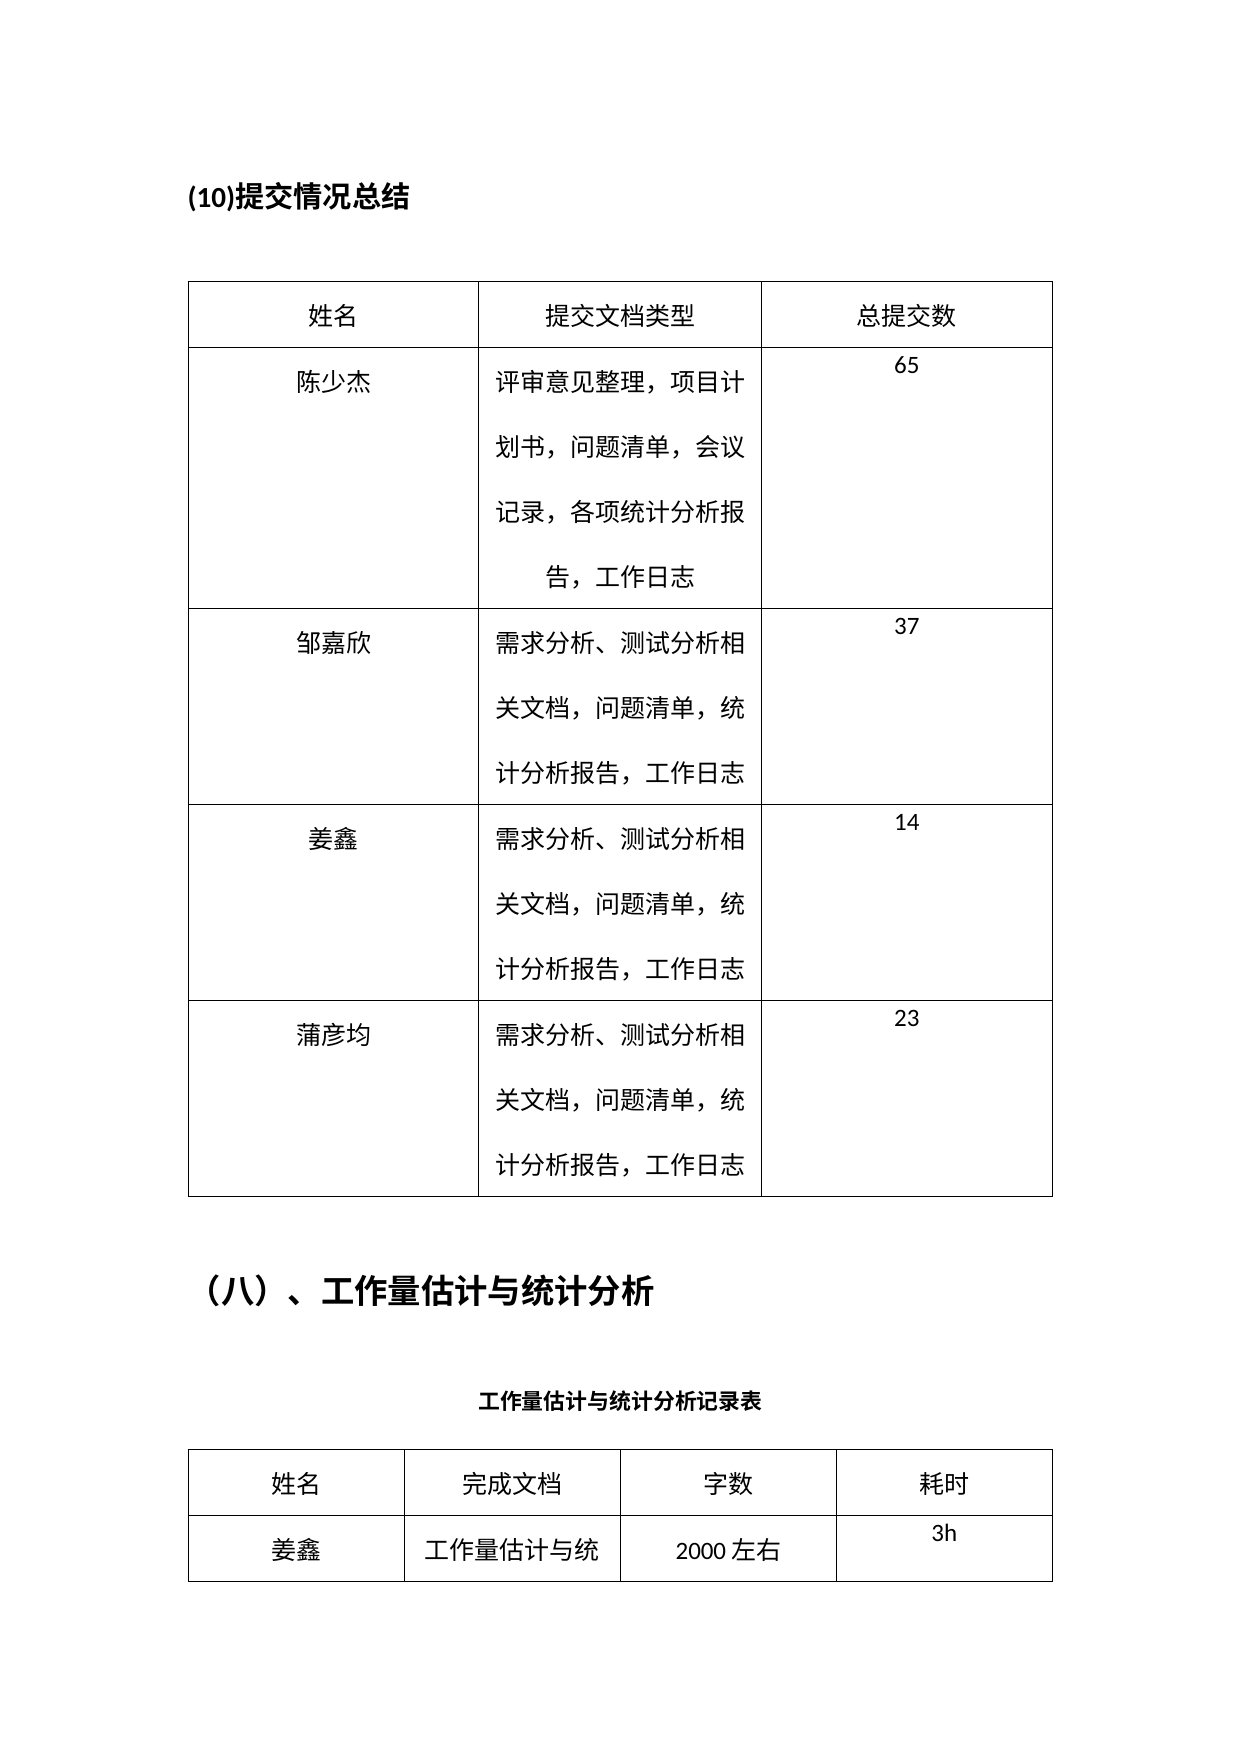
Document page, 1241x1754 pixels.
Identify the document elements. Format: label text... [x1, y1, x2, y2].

table_cell 14 [762, 805, 1052, 1000]
table_cell 需求分析、测试分析相关文档，问题清单，统计分析报告，工作日志 [479, 805, 761, 1000]
table_cell 邹嘉欣 [189, 609, 478, 804]
table_header 姓名 [189, 282, 478, 347]
table_header 总提交数 [762, 282, 1052, 347]
table_cell 23 [762, 1001, 1052, 1196]
table_header 字数 [621, 1450, 836, 1515]
text 工作量估计与统计分析记录表 [187, 1384, 1053, 1416]
table_cell 2000左右 [621, 1516, 836, 1581]
subtitle （八）、工作量估计与统计分析 [187, 1257, 1053, 1322]
table_cell 姜鑫 [189, 805, 478, 1000]
table_cell 姜鑫 [189, 1516, 404, 1581]
table_cell 陈少杰 [189, 348, 478, 608]
table_cell 蒲彦均 [189, 1001, 478, 1196]
table_cell 37 [762, 609, 1052, 804]
table_cell 65 [762, 348, 1052, 608]
table_header 提交文档类型 [479, 282, 761, 347]
table_cell 评审意见整理，项目计划书，问题清单，会议记录，各项统计分析报告，工作日志 [479, 348, 761, 608]
table_cell 3h [837, 1516, 1052, 1581]
subtitle (10)提交情况总结 [187, 162, 1053, 227]
table_header 完成文档 [405, 1450, 620, 1515]
table_cell 工作量估计与统计分析报告 [405, 1516, 620, 1581]
table_cell 需求分析、测试分析相关文档，问题清单，统计分析报告，工作日志 [479, 1001, 761, 1196]
table_header 耗时 [837, 1450, 1052, 1515]
table_cell 需求分析、测试分析相关文档，问题清单，统计分析报告，工作日志 [479, 609, 761, 804]
table_header 姓名 [189, 1450, 404, 1515]
